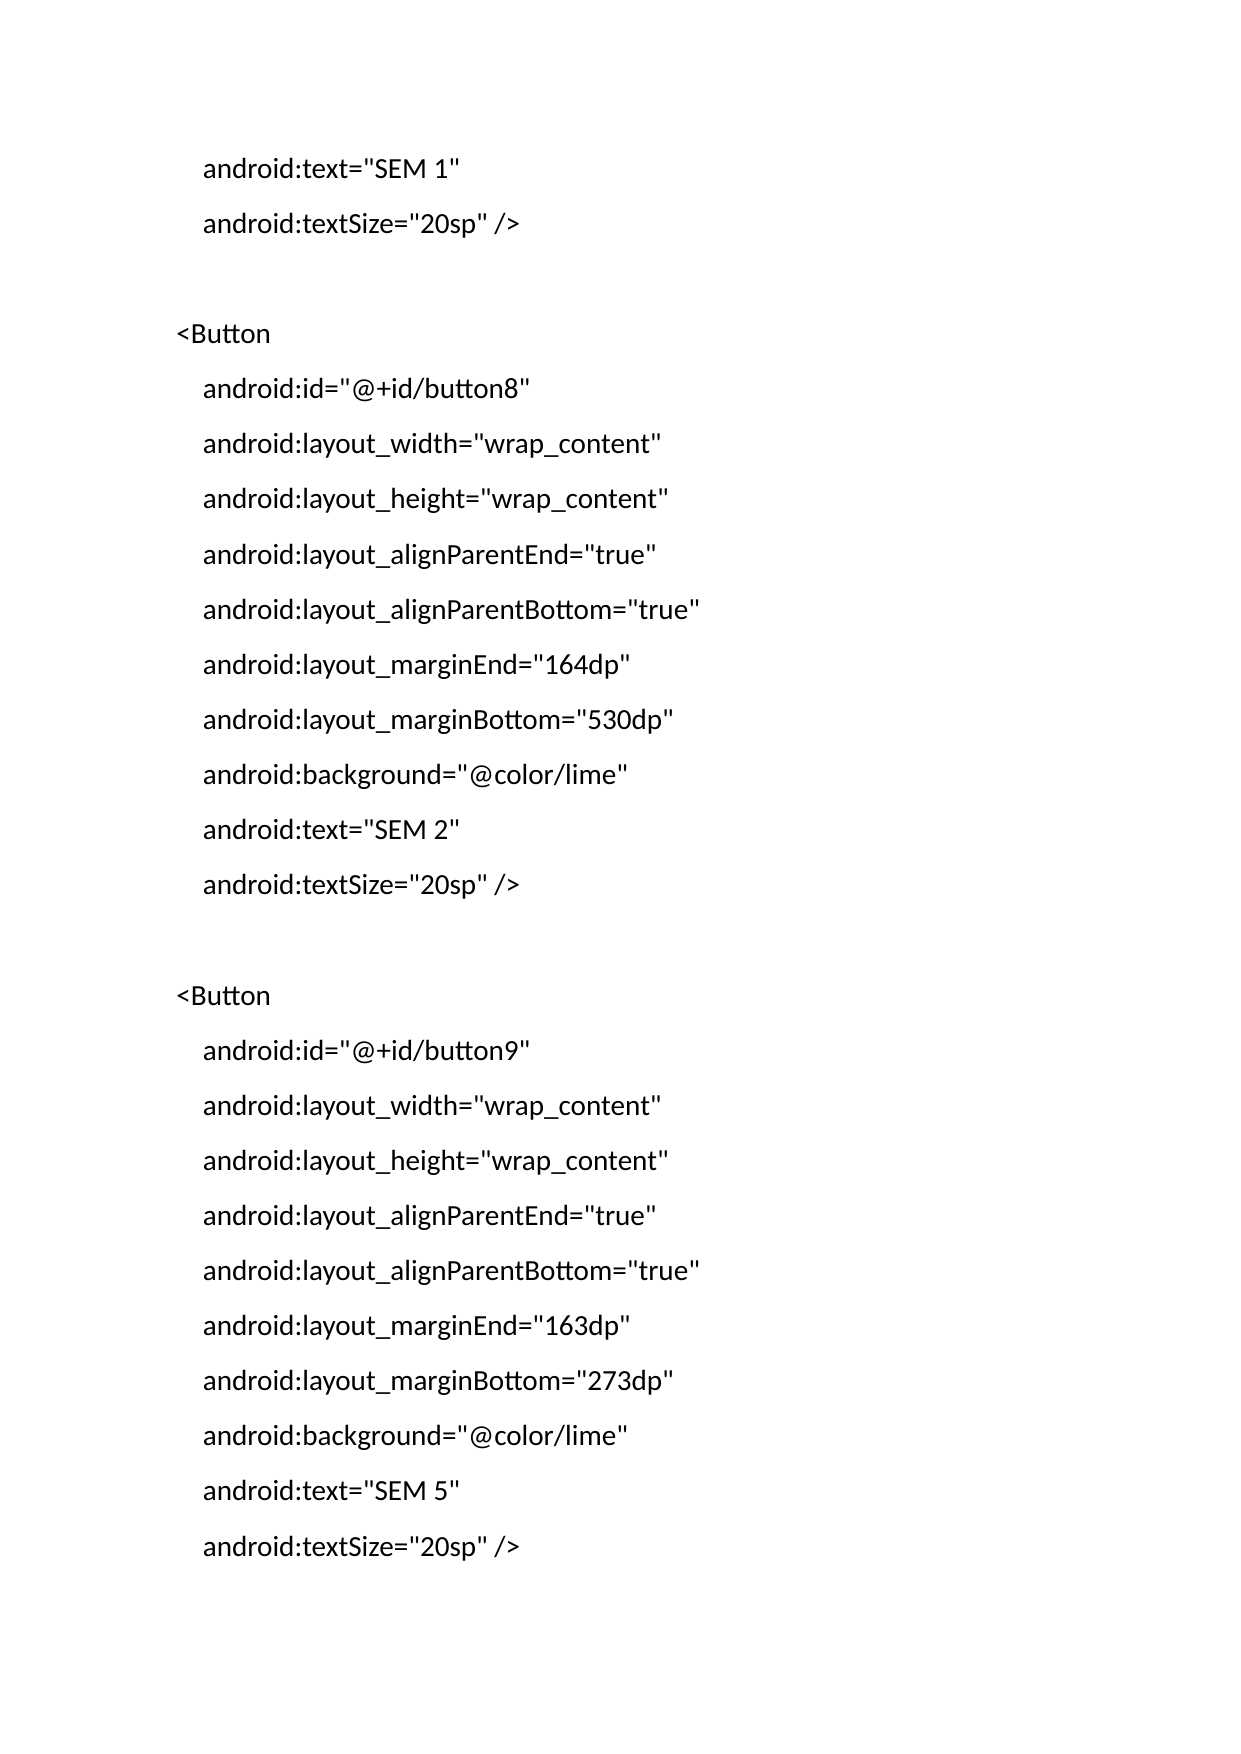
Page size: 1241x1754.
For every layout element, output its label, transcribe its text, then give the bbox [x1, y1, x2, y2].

text android:layout_height="wrap_content" [150, 1142, 1090, 1177]
text android:layout_alignParentEnd="true" [150, 536, 1090, 571]
text android:layout_marginBottom="530dp" [150, 701, 1090, 737]
text android:layout_alignParentBottom="true" [150, 1252, 1090, 1288]
text android:text="SEM 1" [150, 150, 1090, 186]
text android:background="@color/lime" [150, 756, 1090, 792]
text android:layout_width="wrap_content" [150, 1087, 1090, 1122]
text <Button [150, 977, 1090, 1012]
text <Button [150, 315, 1090, 351]
text android:text="SEM 5" [150, 1472, 1090, 1508]
text android:layout_alignParentBottom="true" [150, 591, 1090, 626]
text android:layout_marginEnd="164dp" [150, 646, 1090, 682]
text android:layout_height="wrap_content" [150, 481, 1090, 516]
text android:id="@+id/button8" [150, 370, 1090, 406]
text android:textSize="20sp" /> [150, 866, 1090, 902]
text android:layout_alignParentEnd="true" [150, 1197, 1090, 1233]
text android:background="@color/lime" [150, 1417, 1090, 1453]
text android:text="SEM 2" [150, 811, 1090, 847]
text android:textSize="20sp" /> [150, 1528, 1090, 1563]
text android:layout_marginBottom="273dp" [150, 1362, 1090, 1398]
text android:id="@+id/button9" [150, 1032, 1090, 1067]
text android:layout_marginEnd="163dp" [150, 1307, 1090, 1343]
text android:layout_width="wrap_content" [150, 426, 1090, 461]
text android:textSize="20sp" /> [150, 205, 1090, 241]
